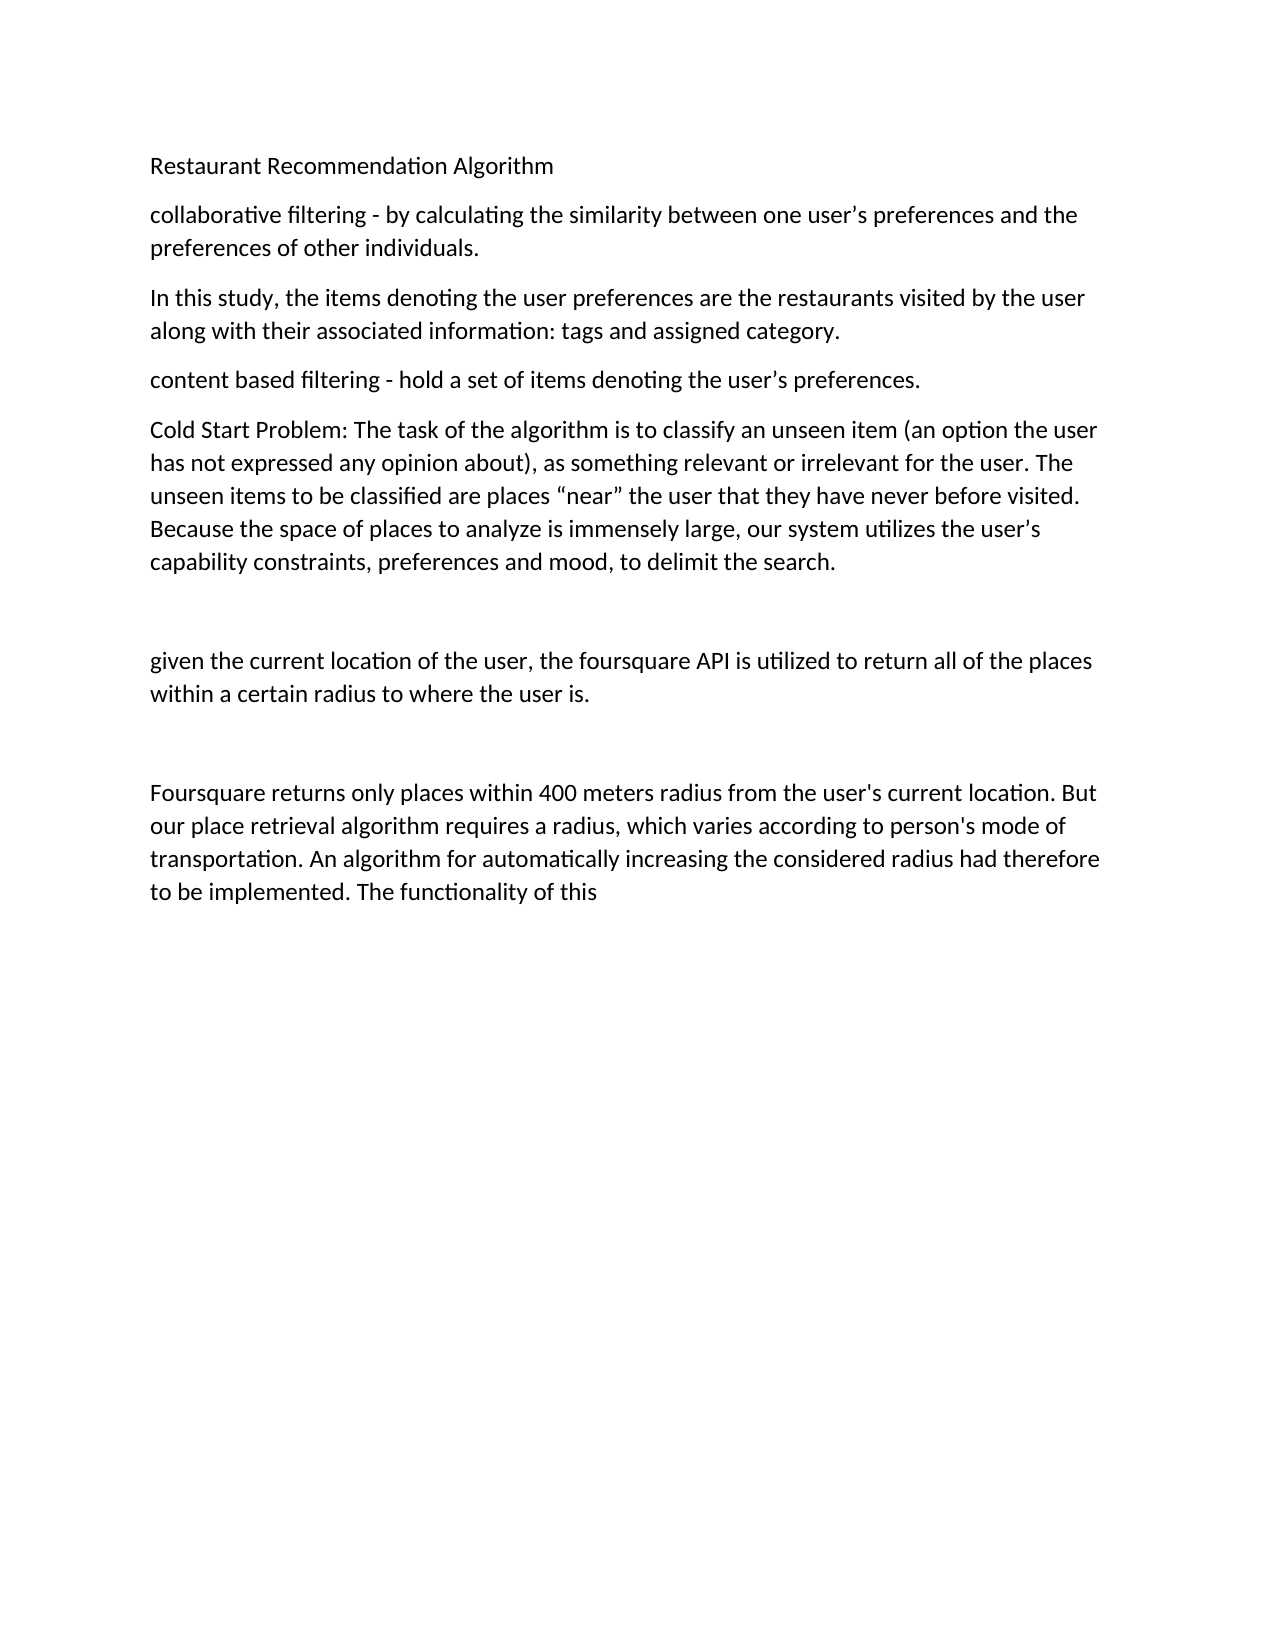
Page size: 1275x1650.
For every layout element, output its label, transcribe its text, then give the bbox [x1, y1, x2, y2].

text In this study, the items denoting the user preferences are the restaurants visited by the user along with their associated information: tags and assigned category. [150, 282, 1125, 346]
text Restaurant Recommendation Algorithm [150, 150, 1125, 181]
text Foursquare returns only places within 400 meters radius from the user's current location. But our place retrieval algorithm requires a radius, which varies according to person's mode of transportation. An algorithm for automatically increasing the considered radius had therefore to be implemented. The functionality of this [150, 777, 1125, 906]
text given the current location of the user, the foursquare API is utilized to return all of the places within a certain radius to where the user is. [150, 645, 1125, 708]
text content based filtering - hold a set of items denoting the user’s preferences. [150, 364, 1125, 395]
text collaborative filtering - by calculating the similarity between one user’s preferences and the preferences of other individuals. [150, 199, 1125, 263]
text Cold Start Problem: The task of the algorithm is to classify an unseen item (an option the user has not expressed any opinion about), as something relevant or irrelevant for the user. The unseen items to be classified are places “near” the user that they have never before visited. Because the space of places to analyze is immensely large, our system utilizes the user’s capability constraints, preferences and mood, to delimit the search. [150, 414, 1125, 576]
